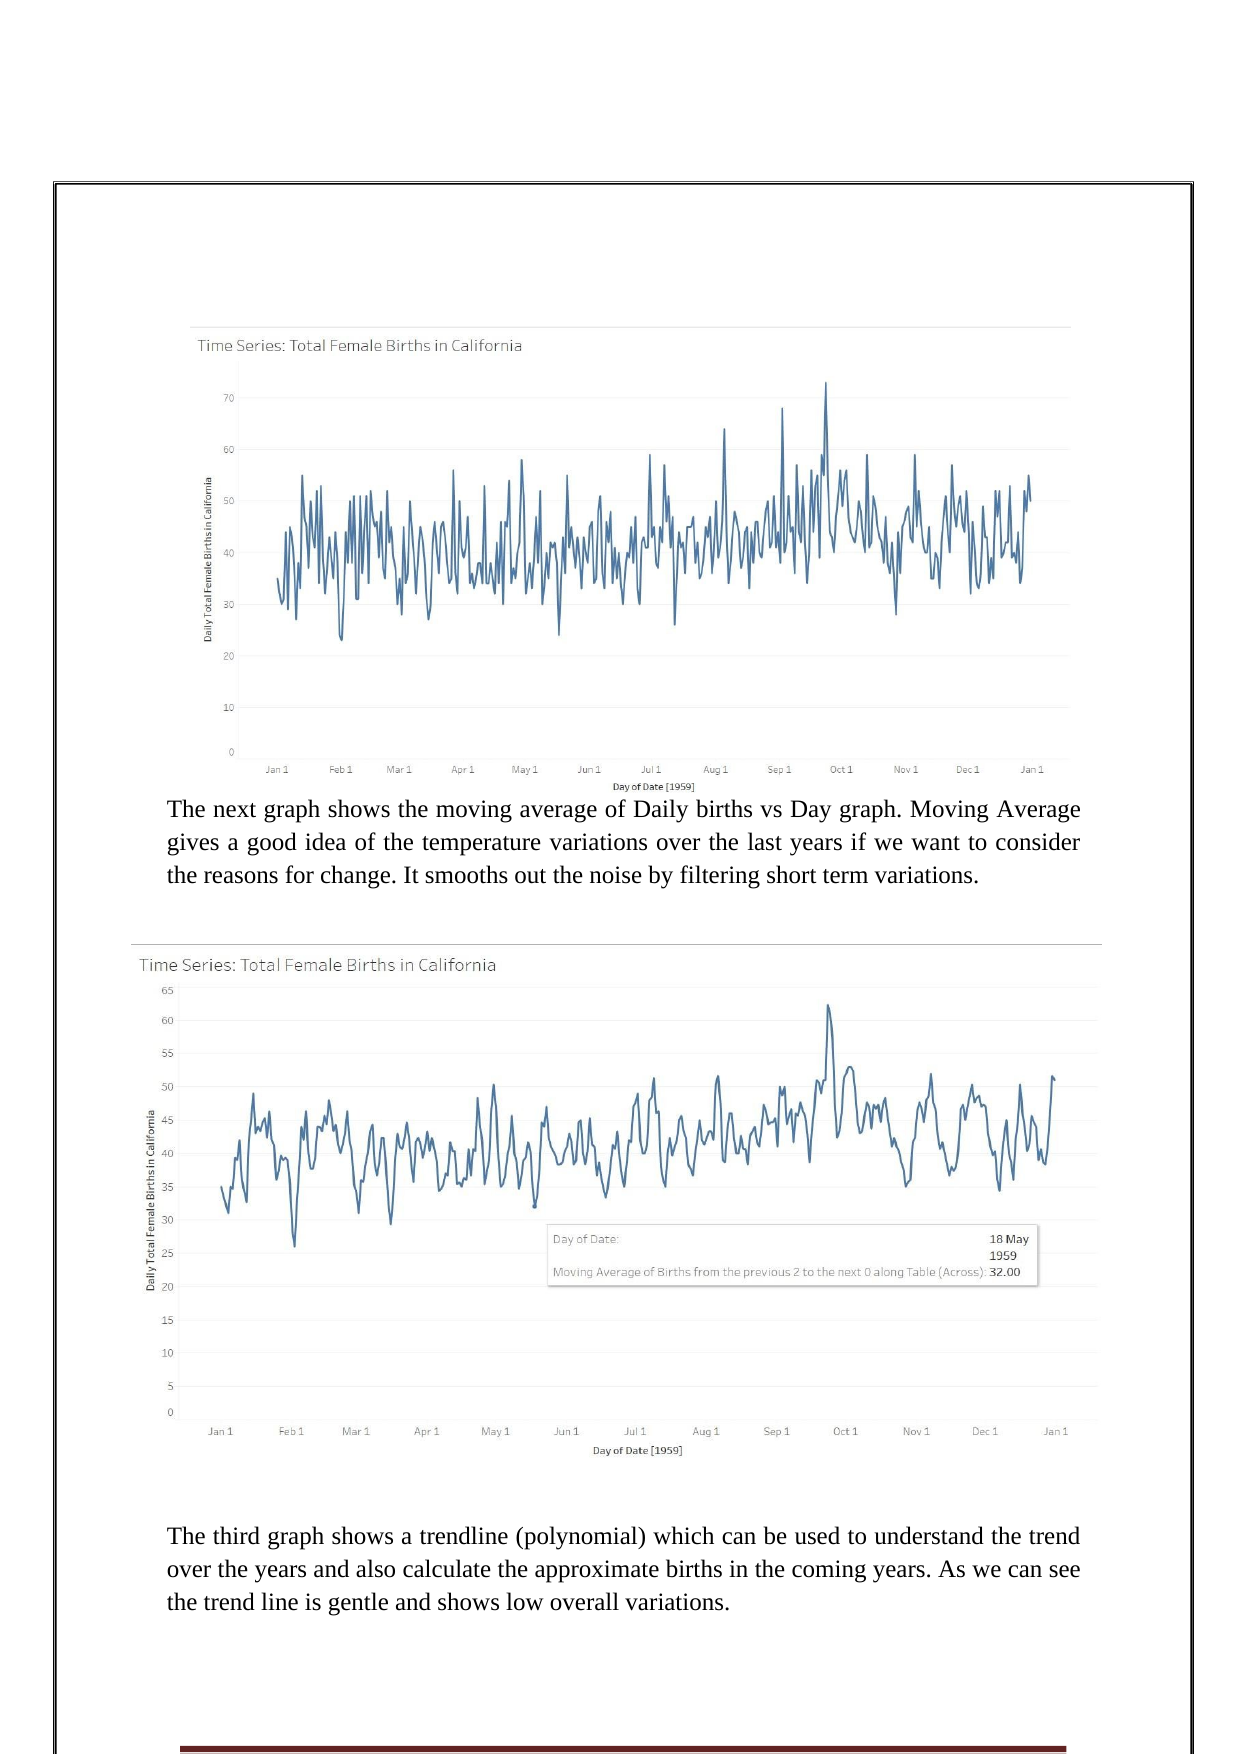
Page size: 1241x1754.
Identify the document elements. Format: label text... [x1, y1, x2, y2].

picture [131, 944, 1102, 1458]
text The third graph shows a trendline (polynomial) which can be used to understand the trend over the years and also calculate the approximate births in the coming years. As we can see the trend line is gentle and shows low overall variations. [167, 1521, 1082, 1616]
picture [190, 326, 1071, 793]
text The next graph shows the moving average of Daily births vs Day graph. Moving Average gives a good idea of the temperature variations over the last years if we want to consider the reasons for change. It smooths out the noise by filtering short term variations. [167, 794, 1082, 889]
